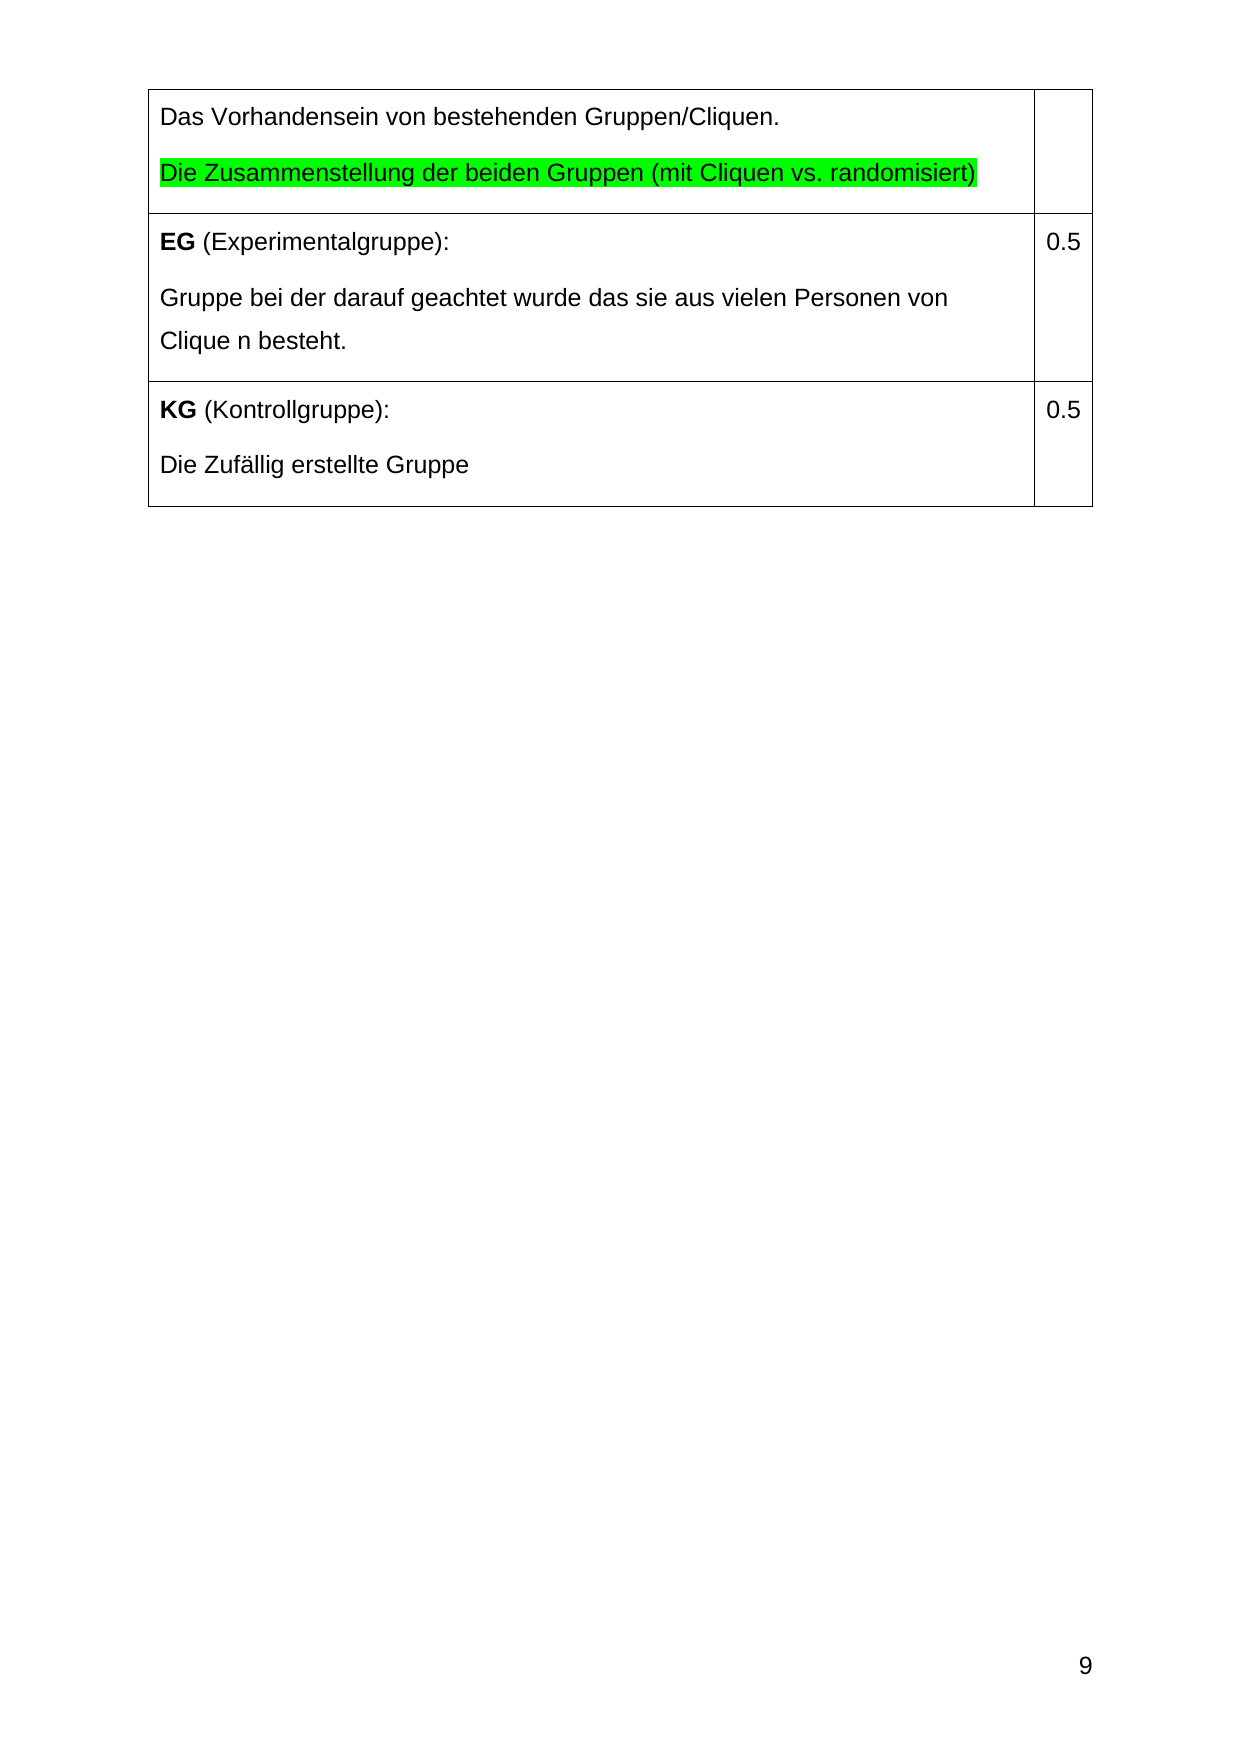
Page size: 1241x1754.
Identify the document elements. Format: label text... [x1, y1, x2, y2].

table_cell 0.5 [1035, 214, 1092, 381]
table_cell EG (Experimentalgruppe): Gruppe bei der darauf geachtet wurde das sie aus vielen Personen von Clique n besteht. [149, 214, 1034, 381]
table_cell KG (Kontrollgruppe): Die Zufällig erstellte Gruppe [149, 382, 1034, 506]
table_cell 0.5 [1035, 382, 1092, 506]
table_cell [149, 90, 1034, 213]
table_cell - [1035, 90, 1092, 213]
